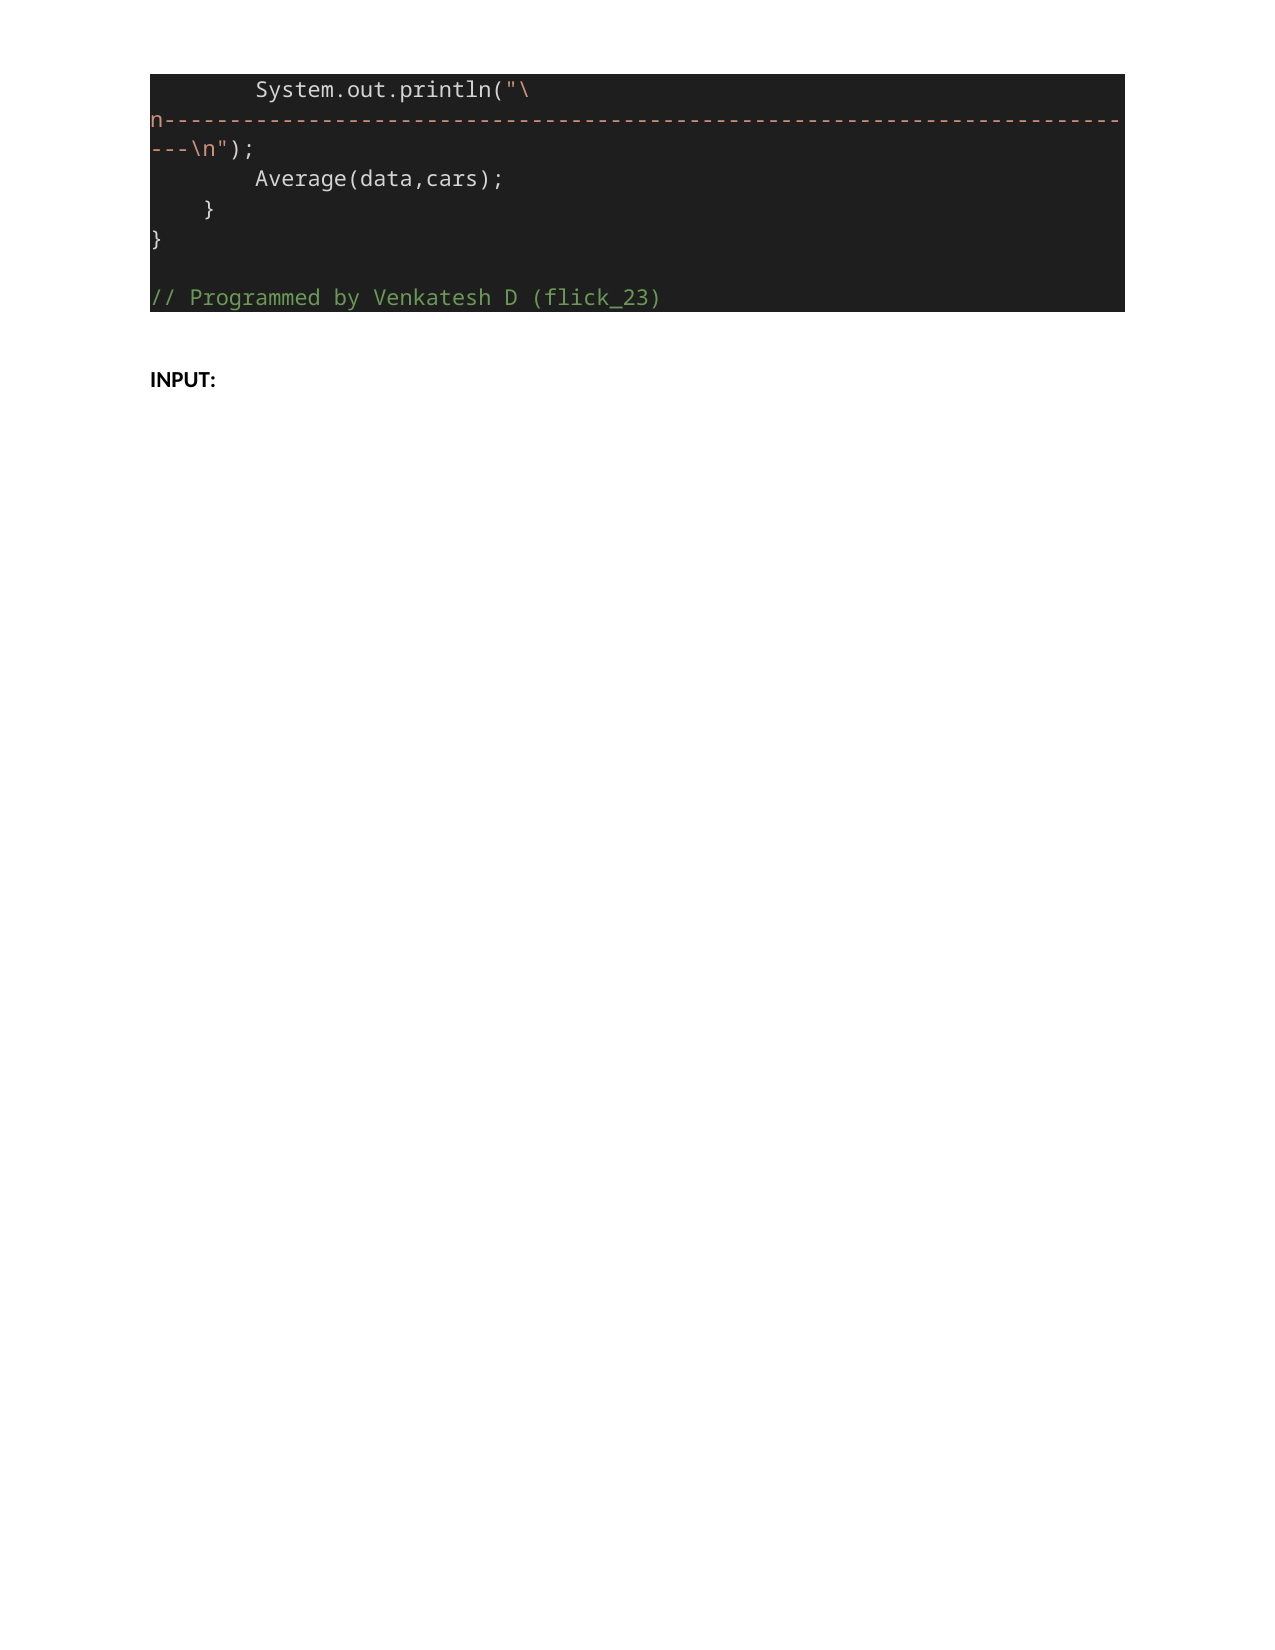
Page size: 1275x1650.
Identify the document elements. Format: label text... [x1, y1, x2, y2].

text // Programmed by Venkatesh D (flick_23) [150, 282, 1125, 312]
text INPUT: [150, 365, 1125, 393]
text } [150, 193, 1125, 223]
text Average(data,cars); [150, 163, 1125, 193]
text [150, 74, 1125, 163]
text } [150, 223, 1125, 253]
